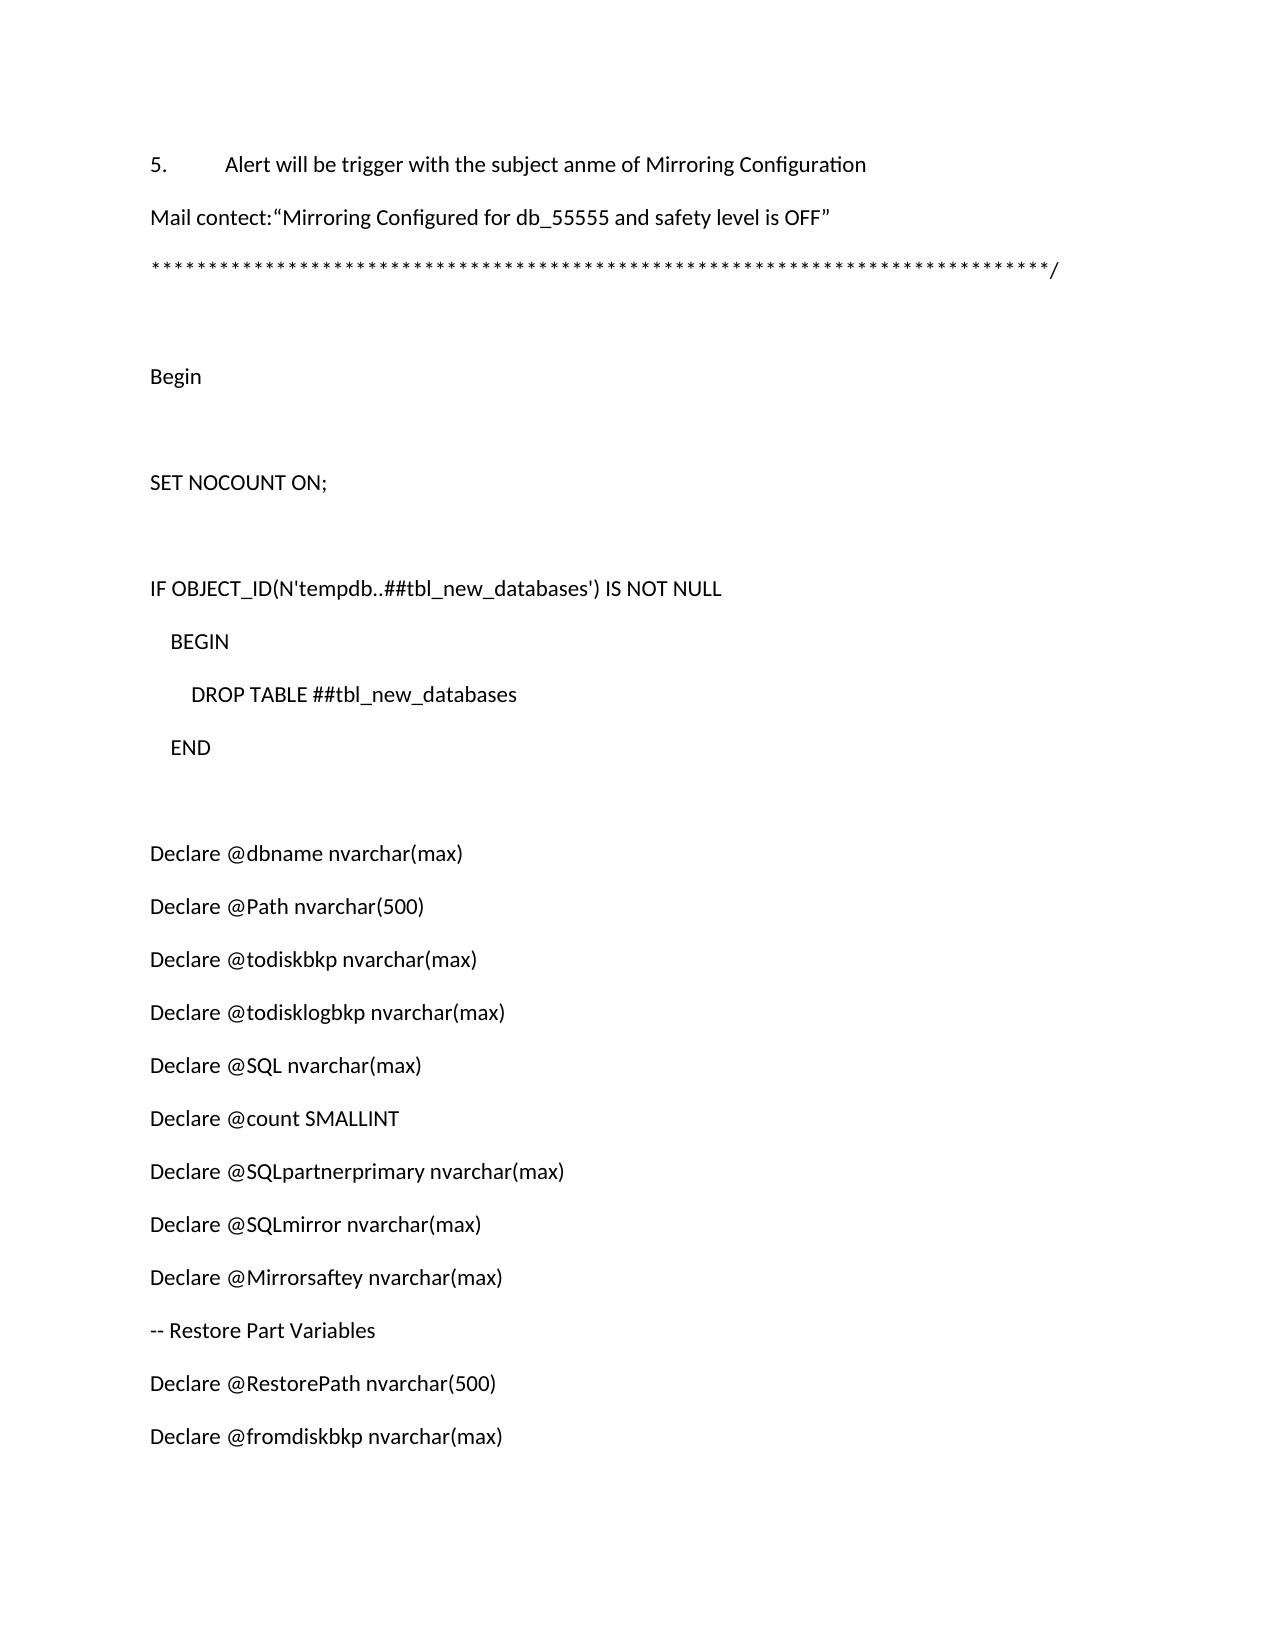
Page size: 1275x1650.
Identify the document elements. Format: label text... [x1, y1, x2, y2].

text 5. Alert will be trigger with the subject anme of Mirroring Configuration [150, 150, 1125, 178]
text Declare @todisklogbkp nvarchar(max) [150, 998, 1125, 1026]
text Declare @SQLpartnerprimary nvarchar(max) [150, 1157, 1125, 1185]
text Declare @todiskbkp nvarchar(max) [150, 945, 1125, 973]
text BEGIN [150, 627, 1125, 655]
text Declare @SQLmirror nvarchar(max) [150, 1210, 1125, 1238]
text DROP TABLE ##tbl_new_databases [150, 680, 1125, 708]
text Declare @RestorePath nvarchar(500) [150, 1369, 1125, 1397]
text *******************************************************************************/ [150, 256, 1125, 284]
text Begin [150, 362, 1125, 390]
text Declare @dbname nvarchar(max) [150, 839, 1125, 867]
text SET NOCOUNT ON; [150, 468, 1125, 496]
text Declare @Mirrorsaftey nvarchar(max) [150, 1263, 1125, 1291]
text IF OBJECT_ID(N'tempdb..##tbl_new_databases') IS NOT NULL [150, 574, 1125, 602]
text END [150, 733, 1125, 761]
text Mail contect:“Mirroring Configured for db_55555 and safety level is OFF” [150, 203, 1125, 231]
text -- Restore Part Variables [150, 1316, 1125, 1344]
text Declare @count SMALLINT [150, 1104, 1125, 1132]
text Declare @SQL nvarchar(max) [150, 1051, 1125, 1079]
text Declare @fromdiskbkp nvarchar(max) [150, 1422, 1125, 1451]
text Declare @Path nvarchar(500) [150, 892, 1125, 920]
